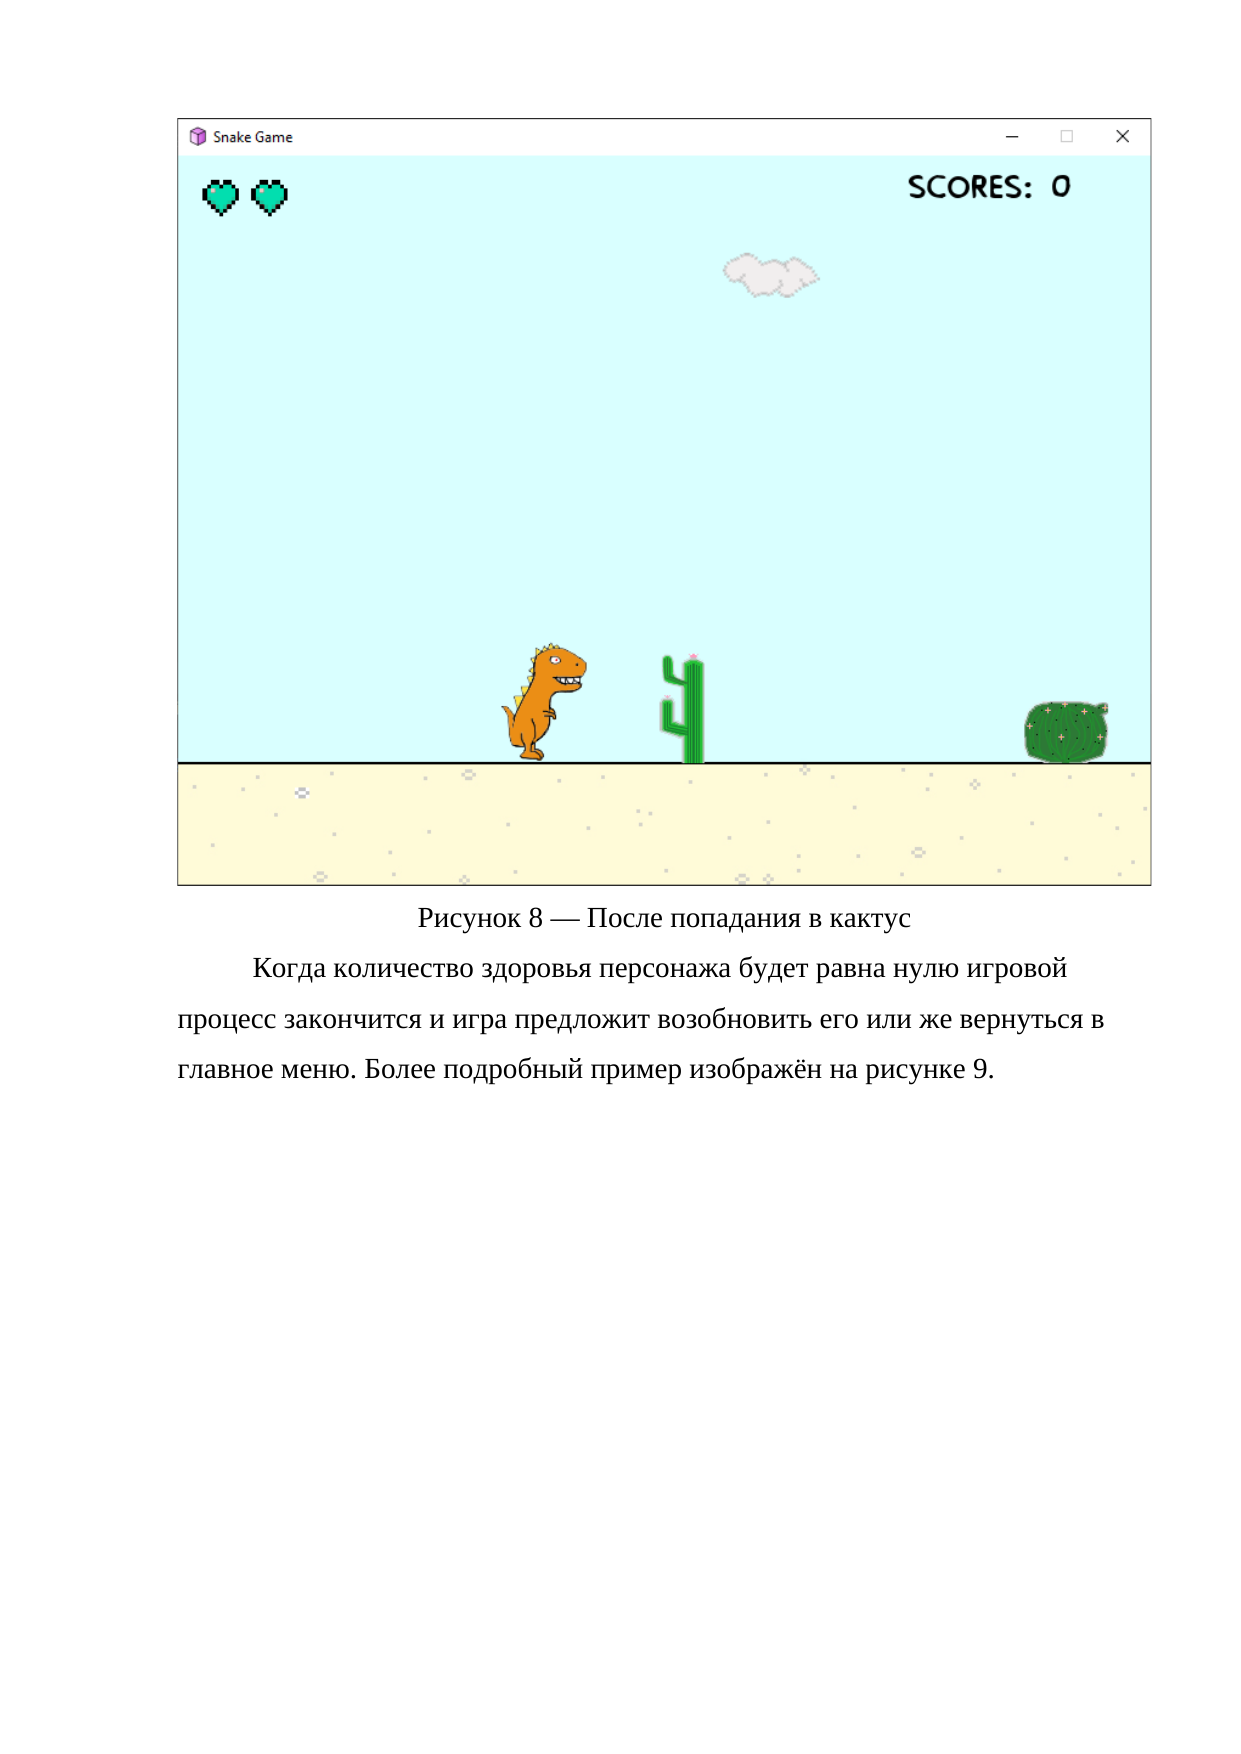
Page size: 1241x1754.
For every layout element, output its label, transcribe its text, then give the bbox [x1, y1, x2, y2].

text Когда количество здоровья персонажа будет равна нулю игровой процесс закончится и игра предложит возобновить его или же вернуться в главное меню. Более подробный пример изображён на рисунке 9. [177, 951, 1152, 1085]
text Рисунок 8 — После попадания в кактус [177, 900, 1152, 934]
picture [177, 118, 1152, 886]
